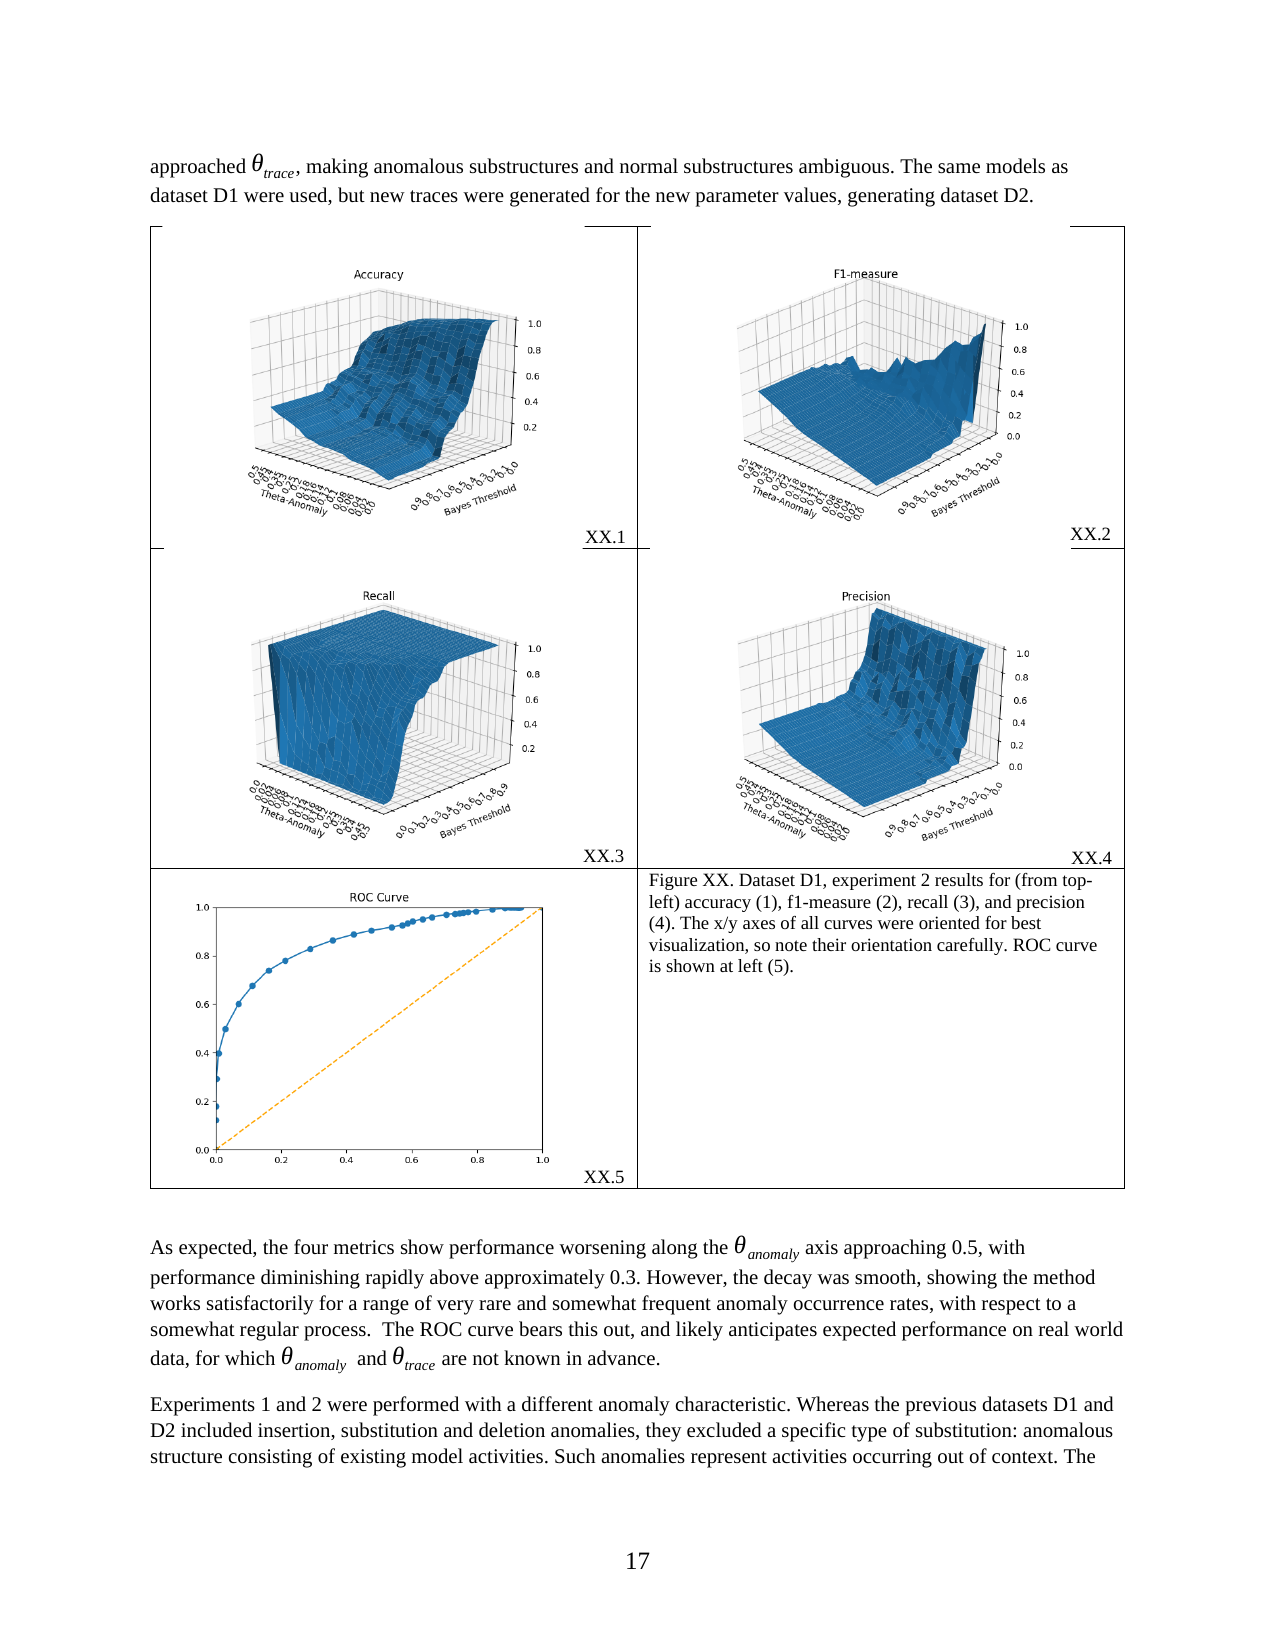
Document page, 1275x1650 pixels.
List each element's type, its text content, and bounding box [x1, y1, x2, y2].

table_header XX.1 [151, 227, 637, 548]
table_header XX.2 [638, 227, 1124, 548]
text As expected, the four metrics show performance worsening along the axis approaching 0.5, with performance diminishing rapidly above approximately 0.3. However, the decay was smooth, showing the method works satisfactorily for a range of very rare and somewhat frequent anomaly occurrence rates, with respect to a somewhat regular process. The ROC curve bears this out, and likely anticipates expected performance on real world data, for which and are not known in advance. [150, 1231, 1125, 1374]
picture [163, 869, 584, 1184]
picture [650, 548, 1071, 864]
picture [651, 226, 1070, 541]
picture [162, 226, 585, 544]
picture [164, 548, 583, 863]
table_cell XX.5 [151, 869, 637, 1188]
table_cell XX.3 [151, 549, 637, 868]
table_cell XX.4 [638, 549, 1124, 868]
